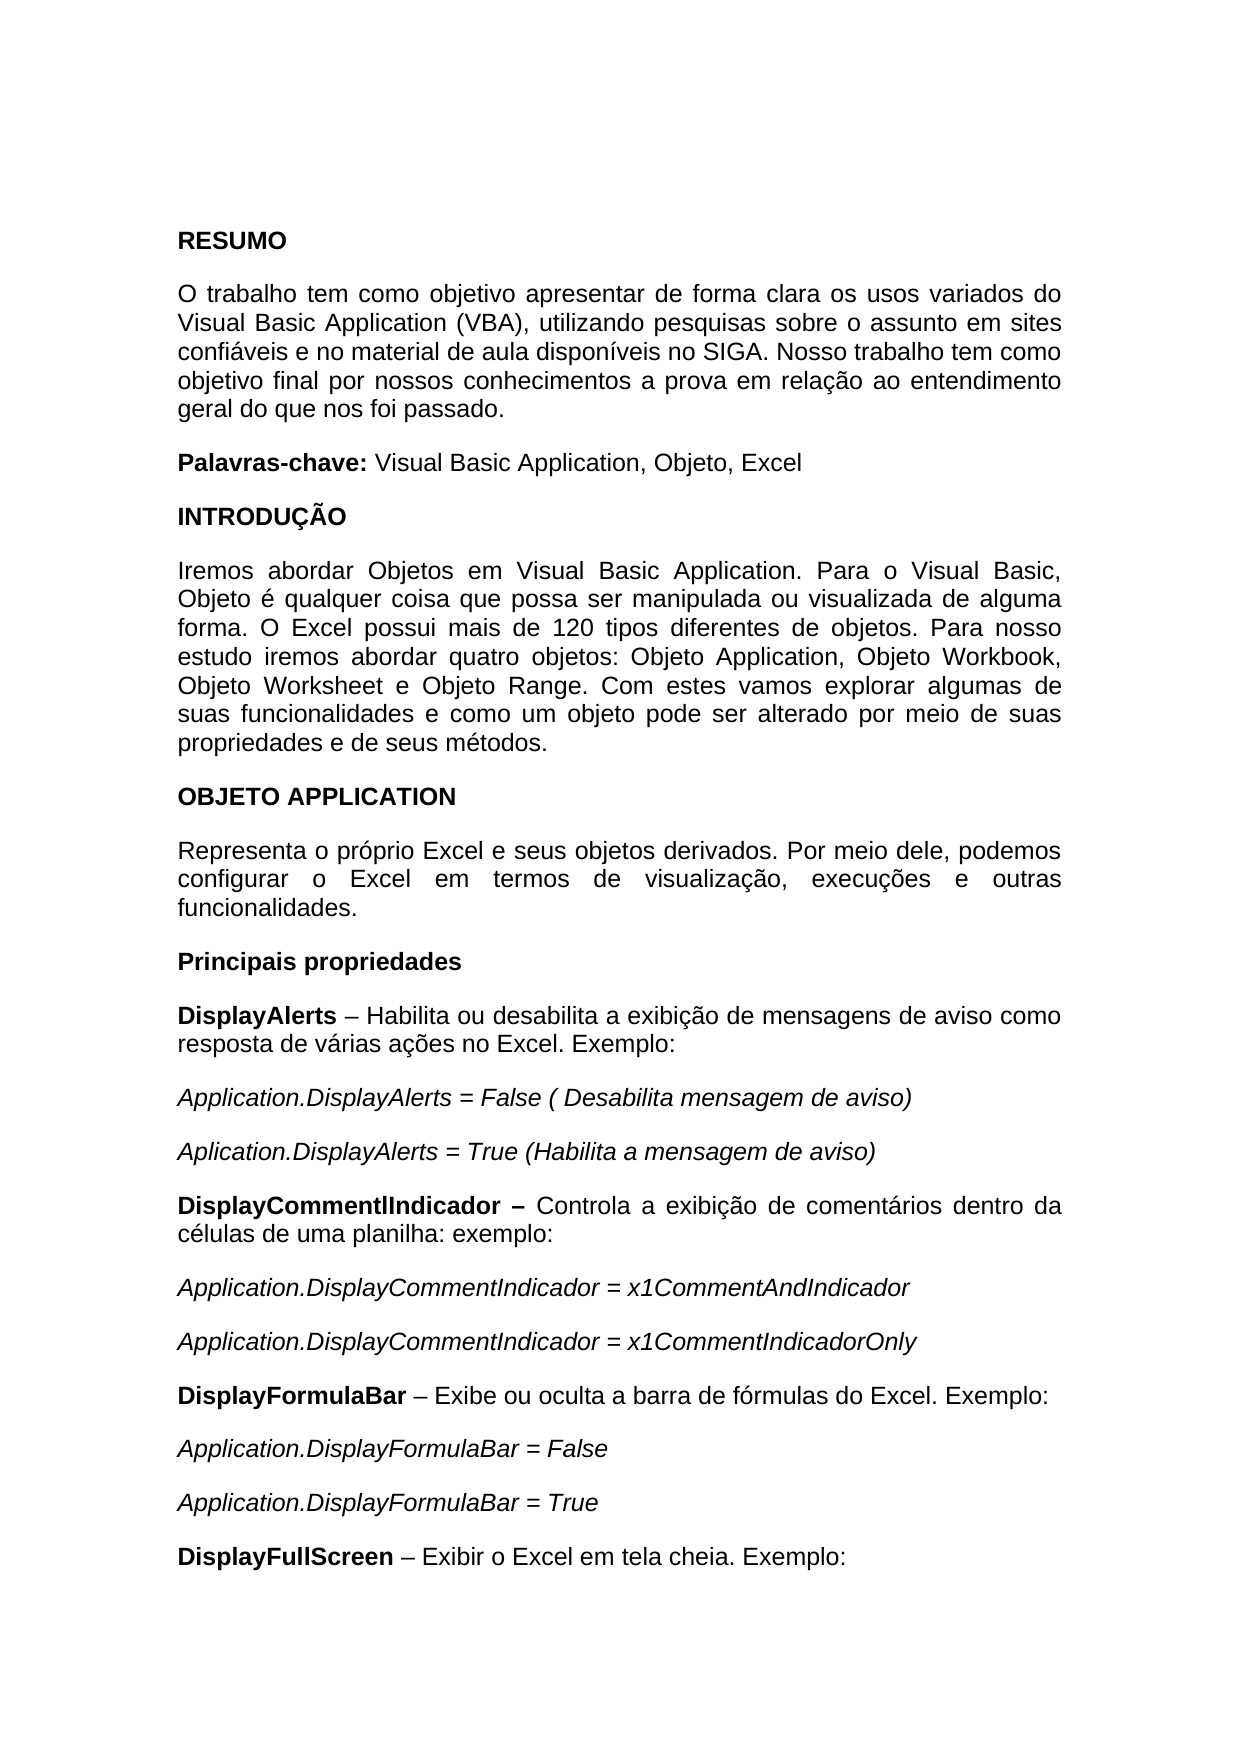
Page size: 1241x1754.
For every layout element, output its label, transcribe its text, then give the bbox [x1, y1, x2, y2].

title INTRODUÇÃO [177, 502, 1063, 531]
text DisplayFormulaBar – Exibe ou oculta a barra de fórmulas do Excel. Exemplo: [177, 1381, 1063, 1409]
text O trabalho tem como objetivo apresentar de forma clara os usos variados do Visual Basic Application (VBA), utilizando pesquisas sobre o assunto em sites confiáveis e no material de aula disponíveis no SIGA. Nosso trabalho tem como objetivo final por nossos conhecimentos a prova em relação ao entendimento geral do que nos foi passado. [177, 279, 1063, 423]
text Application.DisplayFormulaBar = False [177, 1434, 1063, 1463]
text OBJETO APPLICATION [177, 782, 1063, 811]
text Application.DisplayCommentIndicador = x1CommentIndicadorOnly [177, 1327, 1063, 1356]
title RESUMO [177, 226, 1063, 254]
text Application.DisplayAlerts = False ( Desabilita mensagem de aviso) [177, 1083, 1063, 1112]
text DisplayCommentlIndicador – Controla a exibição de comentários dentro da células de uma planilha: exemplo: [177, 1191, 1063, 1248]
text DisplayAlerts – Habilita ou desabilita a exibição de mensagens de aviso como resposta de várias ações no Excel. Exemplo: [177, 1001, 1063, 1058]
text Application.DisplayFormulaBar = True [177, 1488, 1063, 1517]
text Representa o próprio Excel e seus objetos derivados. Por meio dele, podemos configurar o Excel em termos de visualização, execuções e outras funcionalidades. [177, 836, 1063, 922]
text DisplayFullScreen – Exibir o Excel em tela cheia. Exemplo: [177, 1542, 1063, 1571]
text Principais propriedades [177, 947, 1063, 976]
text Palavras-chave: Visual Basic Application, Objeto, Excel [177, 448, 1063, 477]
text Application.DisplayCommentIndicador = x1CommentAndIndicador [177, 1273, 1063, 1302]
text Iremos abordar Objetos em Visual Basic Application. Para o Visual Basic, Objeto é qualquer coisa que possa ser manipulada ou visualizada de alguma forma. O Excel possui mais de 120 tipos diferentes de objetos. Para nosso estudo iremos abordar quatro objetos: Objeto Application, Objeto Workbook, Objeto Worksheet e Objeto Range. Com estes vamos explorar algumas de suas funcionalidades e como um objeto pode ser alterado por meio de suas propriedades e de seus métodos. [177, 556, 1063, 757]
text Aplication.DisplayAlerts = True (Habilita a mensagem de aviso) [177, 1137, 1063, 1166]
